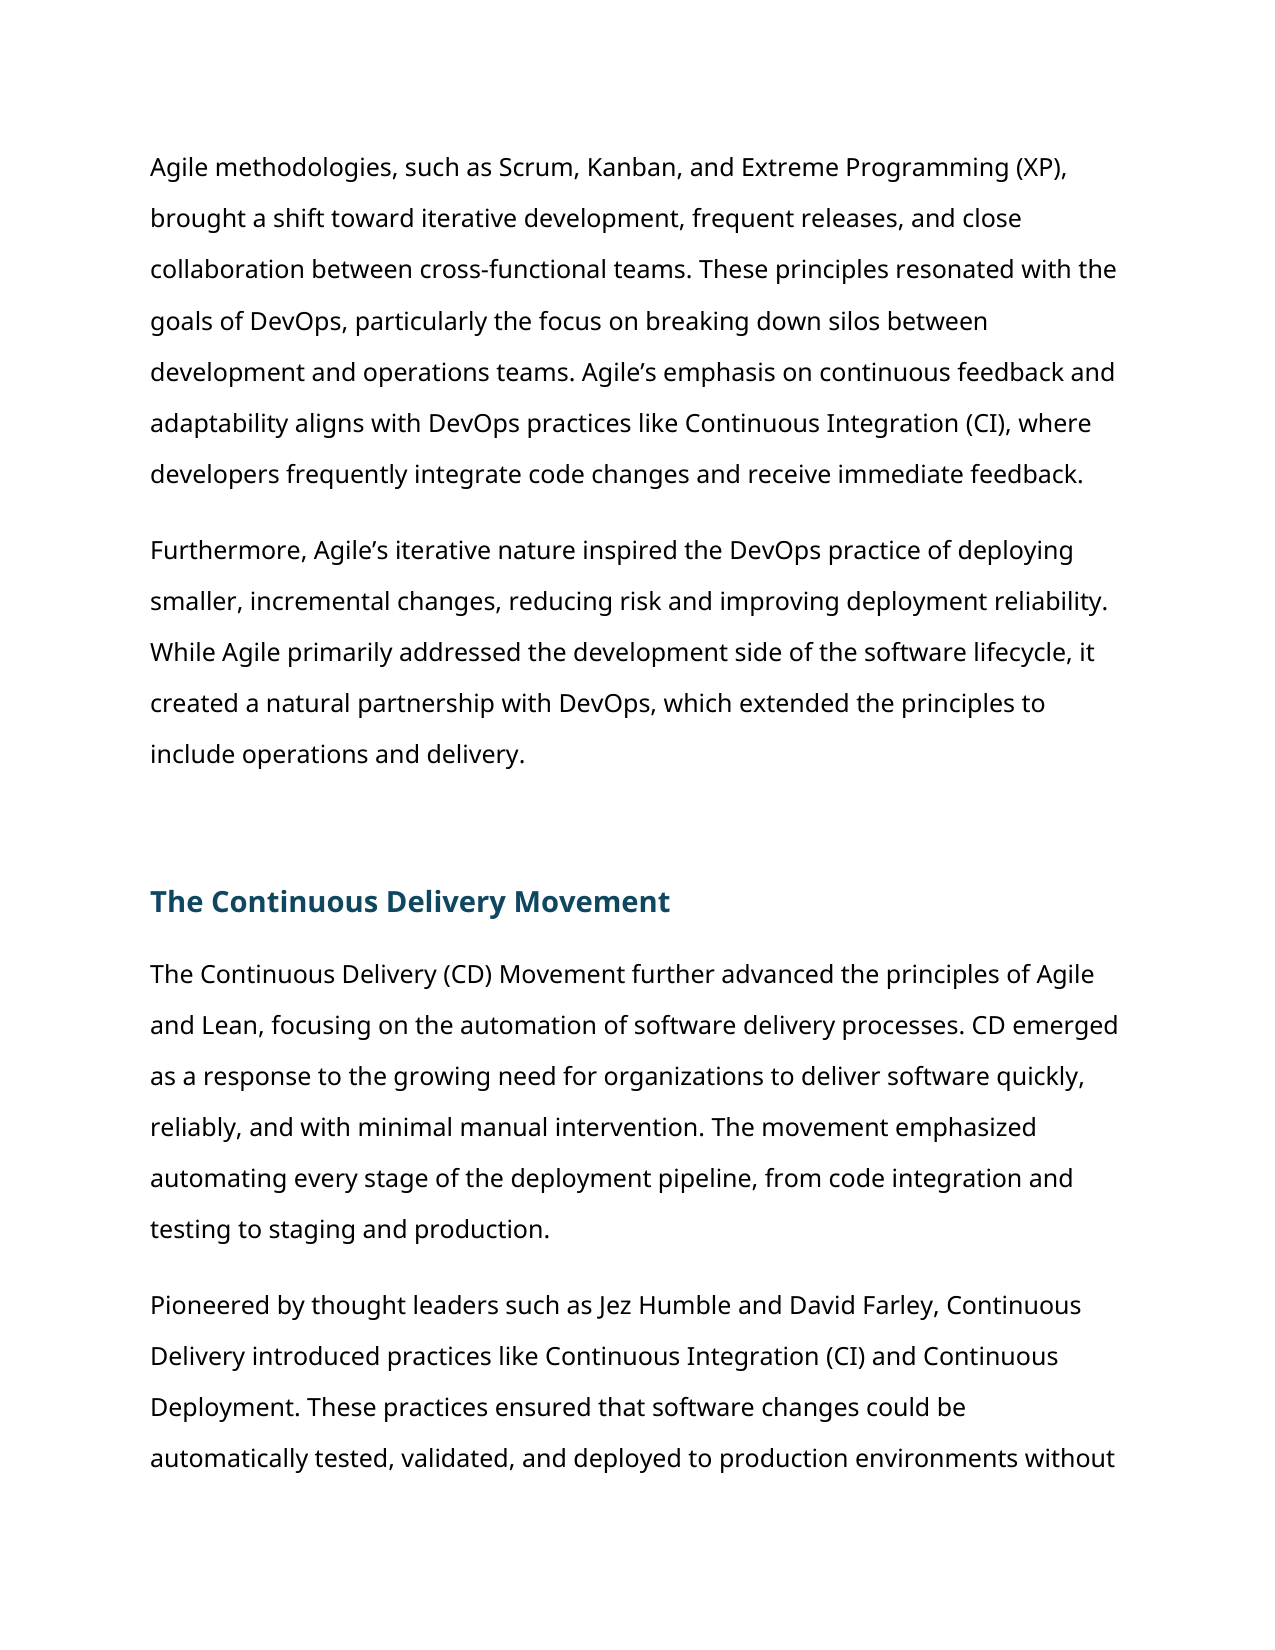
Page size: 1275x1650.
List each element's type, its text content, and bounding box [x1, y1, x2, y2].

text Furthermore, Agile’s iterative nature inspired the DevOps practice of deploying smaller, incremental changes, reducing risk and improving deployment reliability. While Agile primarily addressed the development side of the software lifecycle, it created a natural partnership with DevOps, which extended the principles to include operations and delivery. [150, 532, 1125, 771]
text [150, 1288, 1125, 1475]
text Agile methodologies, such as Scrum, Kanban, and Extreme Programming (XP), brought a shift toward iterative development, frequent releases, and close collaboration between cross-functional teams. These principles resonated with the goals of DevOps, particularly the focus on breaking down silos between development and operations teams. Agile’s emphasis on continuous feedback and adaptability aligns with DevOps practices like Continuous Integration (CI), where developers frequently integrate code changes and receive immediate feedback. [150, 150, 1125, 490]
subtitle The Continuous Delivery Movement [150, 881, 1125, 921]
text The Continuous Delivery (CD) Movement further advanced the principles of Agile and Lean, focusing on the automation of software delivery processes. CD emerged as a response to the growing need for organizations to deliver software quickly, reliably, and with minimal manual intervention. The movement emphasized automating every stage of the deployment pipeline, from code integration and testing to staging and production. [150, 956, 1125, 1246]
